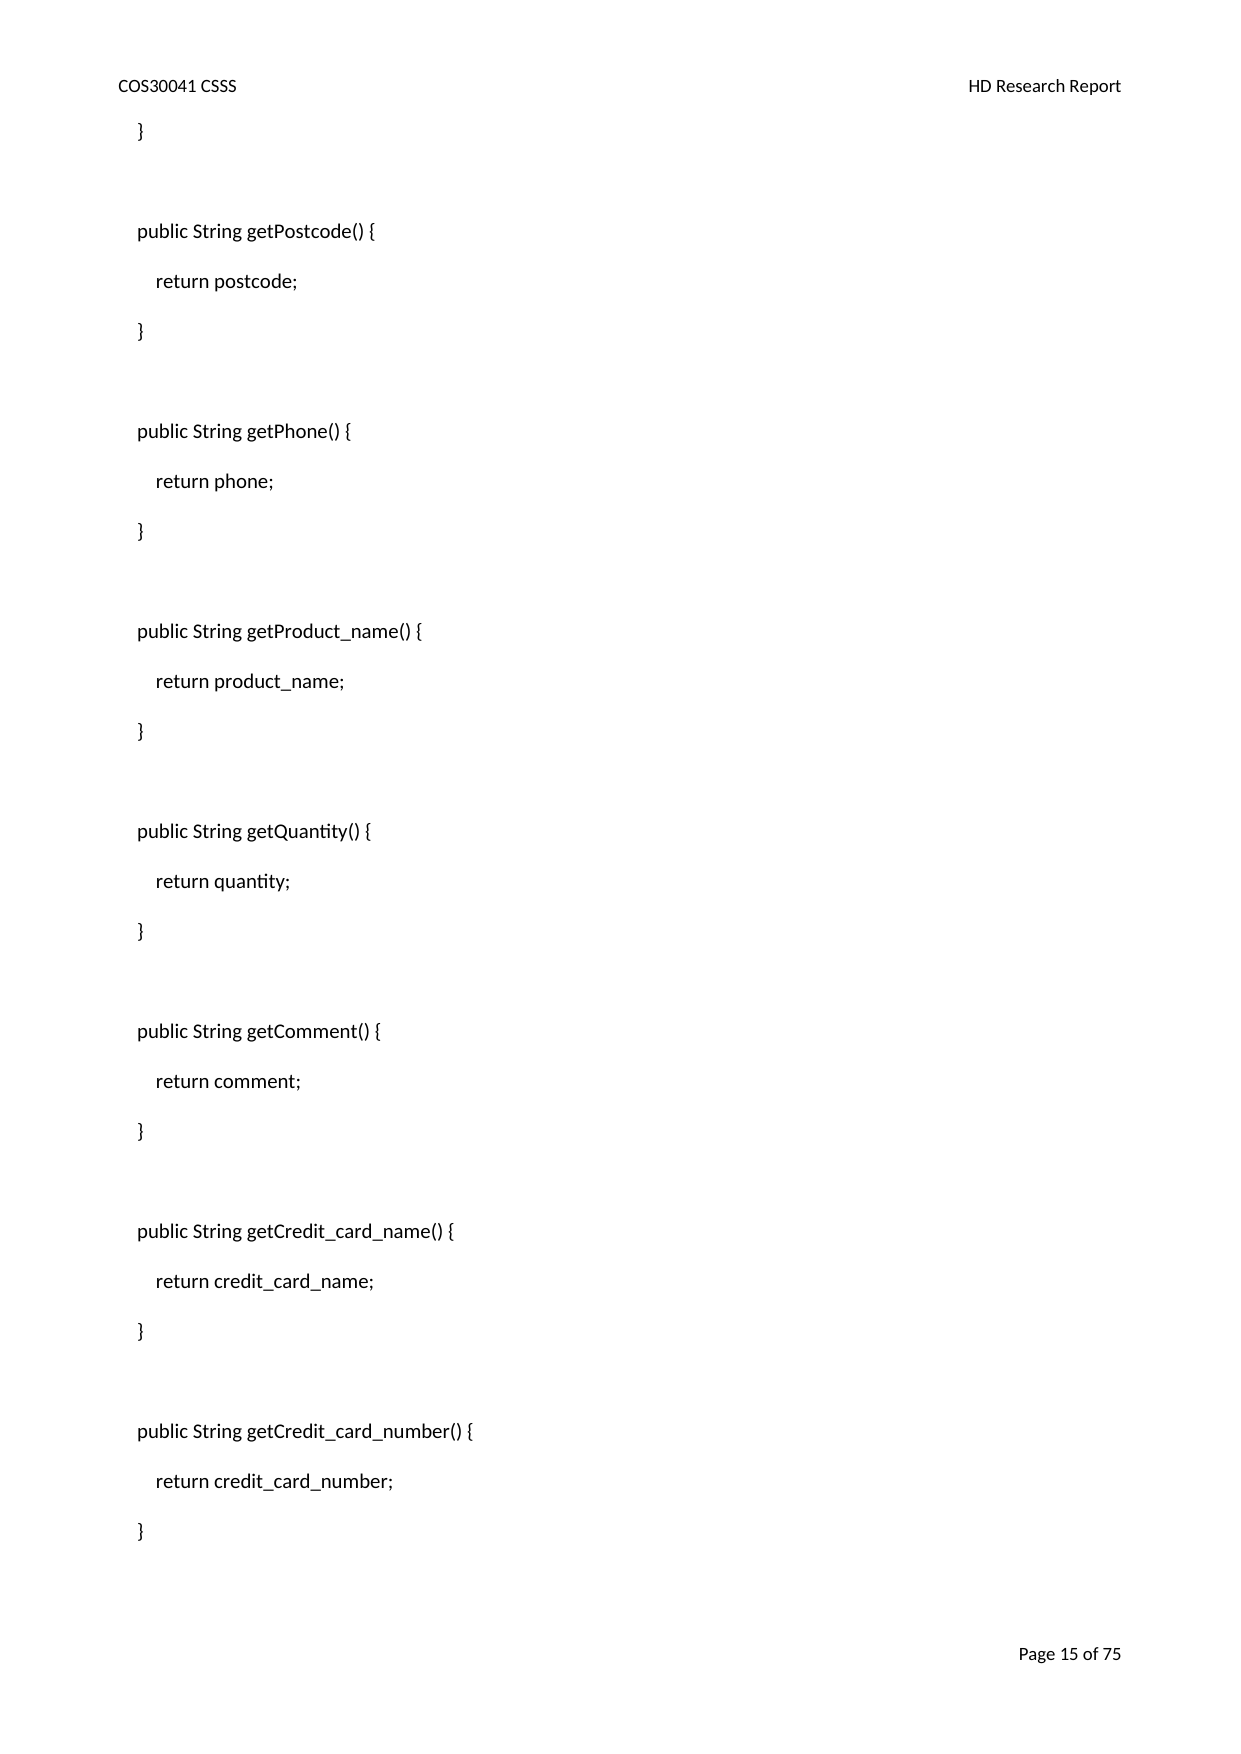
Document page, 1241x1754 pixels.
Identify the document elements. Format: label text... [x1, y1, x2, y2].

text return quantity; [118, 868, 1122, 893]
text } [118, 318, 1122, 343]
text public String getCredit_card_name() { [118, 1218, 1122, 1243]
text } [118, 1318, 1122, 1343]
text } [118, 518, 1122, 543]
text public String getPhone() { [118, 418, 1122, 443]
text public String getProduct_name() { [118, 618, 1122, 643]
text } [118, 1518, 1122, 1543]
text } [118, 118, 1122, 143]
text return credit_card_name; [118, 1268, 1122, 1293]
text return credit_card_number; [118, 1468, 1122, 1493]
text return postcode; [118, 268, 1122, 293]
text public String getQuantity() { [118, 818, 1122, 843]
text public String getPostcode() { [118, 218, 1122, 243]
text public String getComment() { [118, 1018, 1122, 1043]
text return comment; [118, 1068, 1122, 1093]
text public String getCredit_card_number() { [118, 1418, 1122, 1443]
text return phone; [118, 468, 1122, 493]
text return product_name; [118, 668, 1122, 693]
text } [118, 718, 1122, 743]
text } [118, 918, 1122, 943]
text } [118, 1118, 1122, 1143]
